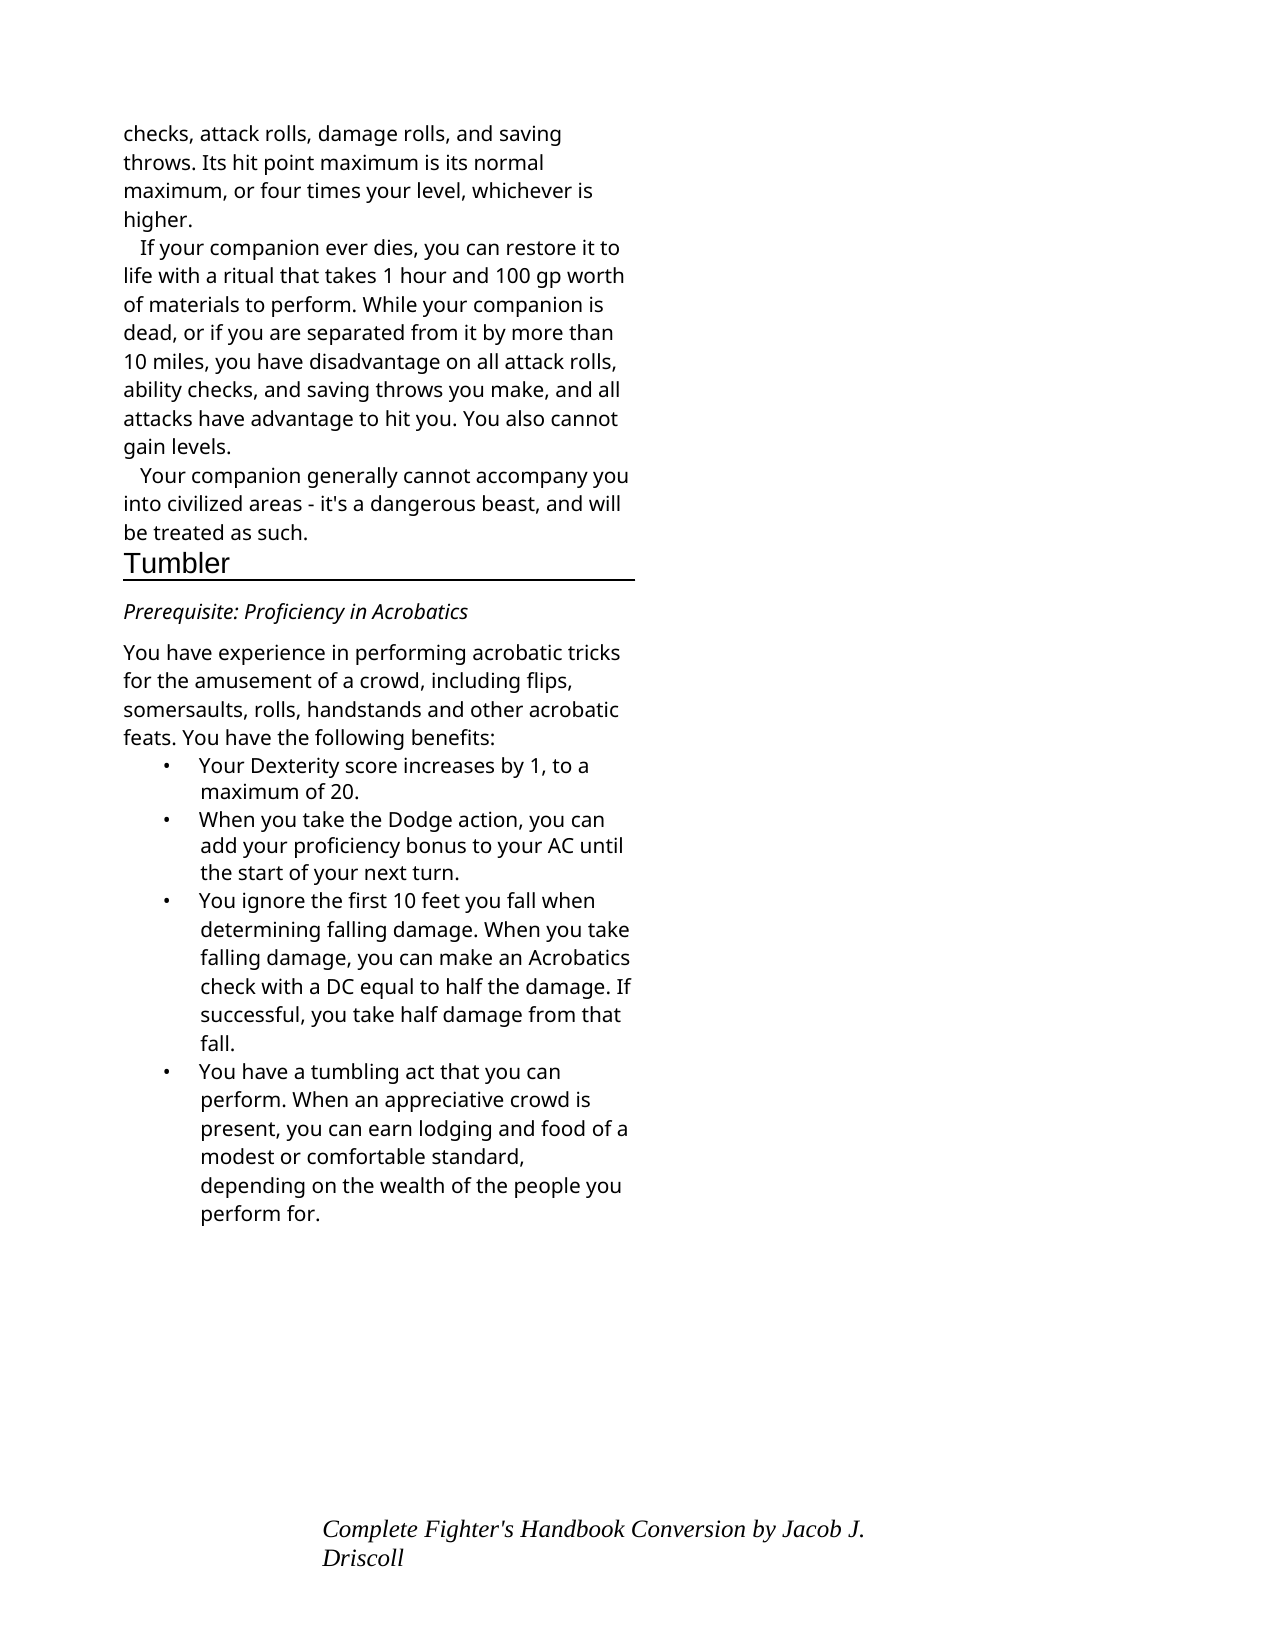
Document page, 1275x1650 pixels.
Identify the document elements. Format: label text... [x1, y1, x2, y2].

list You have a tumbling act that you can perform. When an appreciative crowd is present, you can earn lodging and food of a modest or comfortable standard, depending on the wealth of the people you perform for. [163, 1057, 635, 1228]
text Prerequisite: Proficiency in Acrobatics [123, 597, 635, 626]
text If your companion ever dies, you can restore it to life with a ritual that takes 1 hour and 100 gp worth of materials to perform. While your companion is dead, or if you are separated from it by more than 10 miles, you have disadvantage on all attack rolls, ability checks, and saving throws you make, and all attacks have advantage to hit you. You also cannot gain levels. [123, 233, 635, 461]
text You have experience in performing acrobatic tricks for the amusement of a crowd, including flips, somersaults, rolls, handstands and other acrobatic feats. You have the following benefits: [123, 638, 635, 752]
list When you take the Dodge action, you can add your proficiency bonus to your AC until the start of your next turn. [163, 805, 635, 887]
list Your Dexterity score increases by 1, to a maximum of 20. [163, 752, 635, 805]
text Your companion generally cannot accompany you into civilized areas - it's a dangerous beast, and will be treated as such. [123, 461, 635, 546]
list You ignore the first 10 feet you fall when determining falling damage. When you take falling damage, you can make an Acrobatics check with a DC equal to half the damage. If successful, you take half damage from that fall. [163, 887, 635, 1057]
subtitle Tumbler [123, 546, 635, 579]
